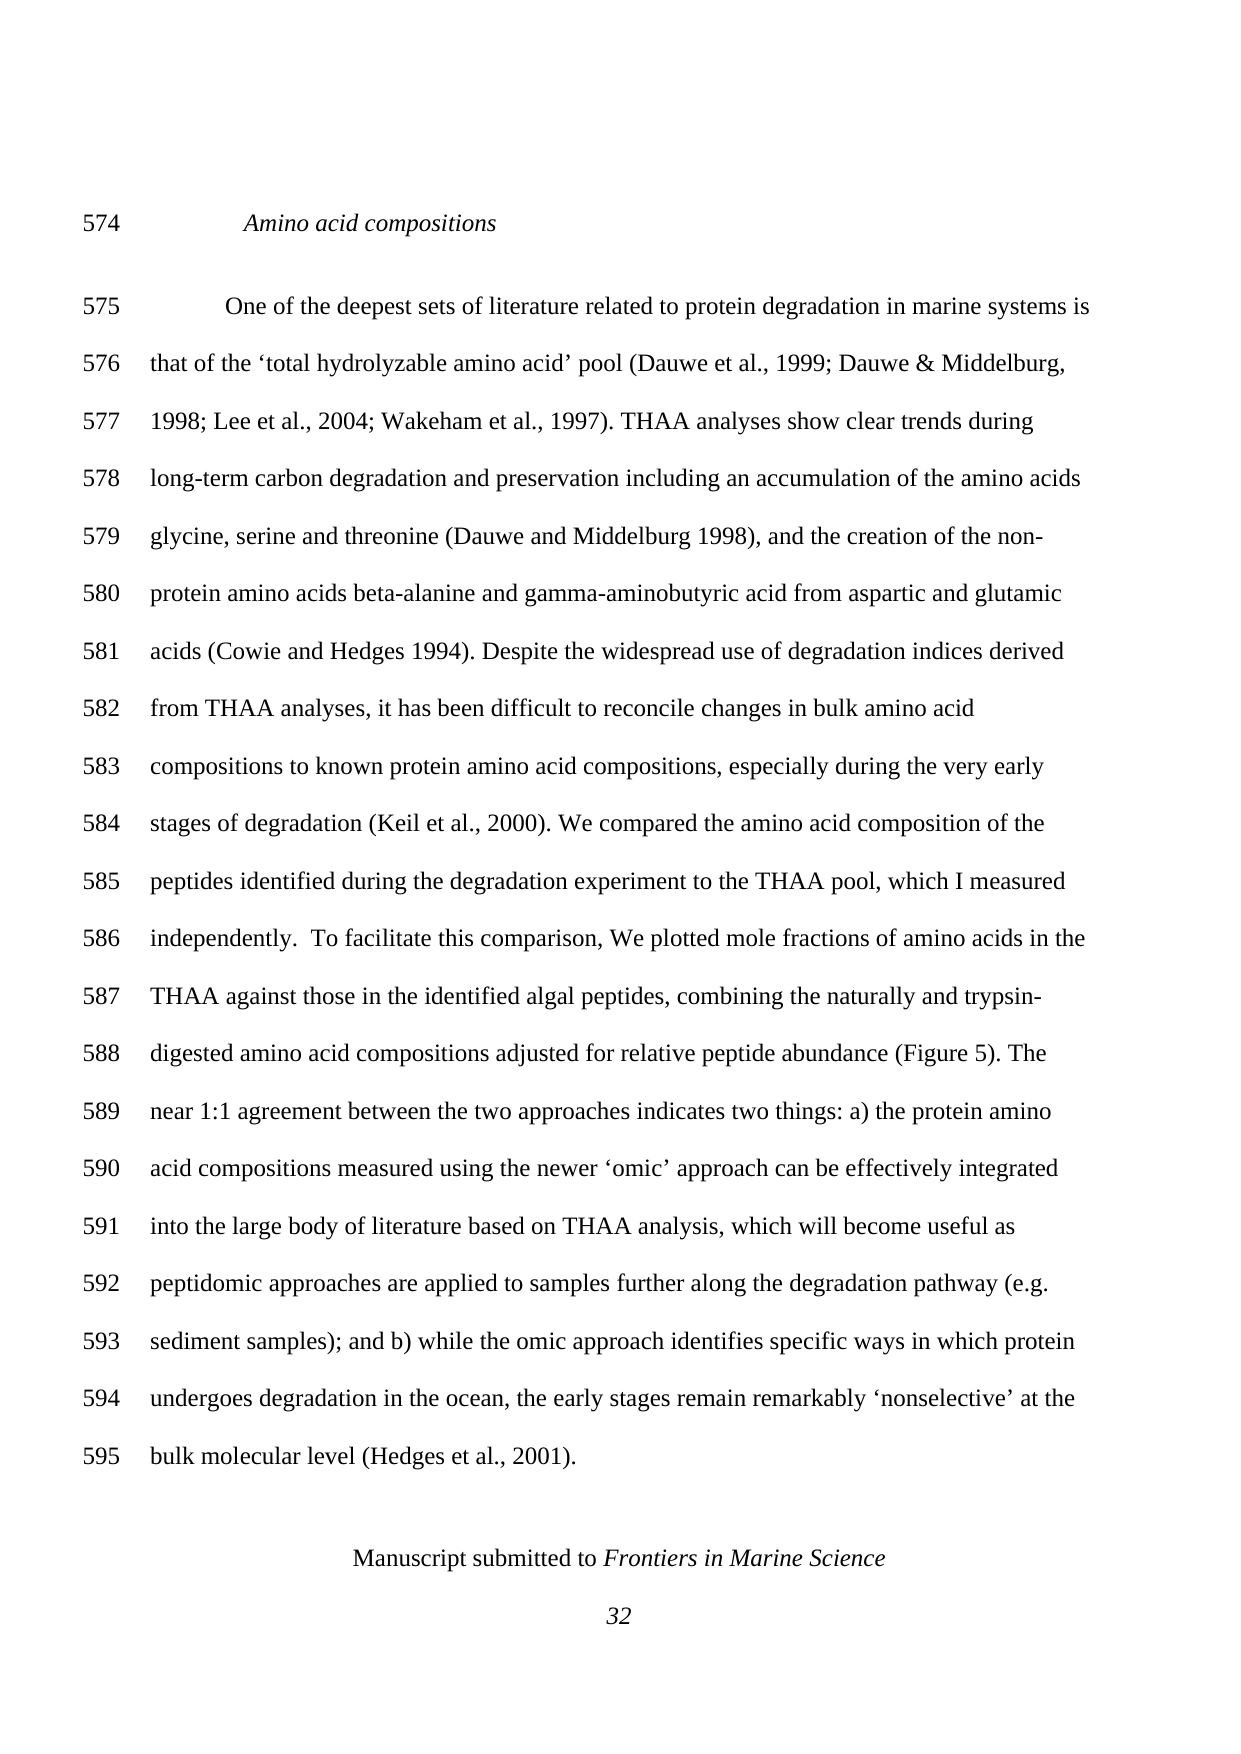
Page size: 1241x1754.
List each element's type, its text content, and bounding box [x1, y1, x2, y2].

subtitle Amino acid compositions [244, 208, 1090, 237]
text One of the deepest sets of literature related to protein degradation in marine systems is that of the ‘total hydrolyzable amino acid’ pool (Dauwe et al., 1999; Dauwe & Middelburg, 1998; Lee et al., 2004; Wakeham et al., 1997). THAA analyses show clear trends during long-term carbon degradation and preservation including an accumulation of the amino acids glycine, serine and threonine (Dauwe and Middelburg 1998), and the creation of the non-protein amino acids beta-alanine and gamma-aminobutyric acid from aspartic and glutamic acids (Cowie and Hedges 1994). Despite the widespread use of degradation indices derived from THAA analyses, it has been difficult to reconcile changes in bulk amino acid compositions to known protein amino acid compositions, especially during the very early stages of degradation (Keil et al., 2000). We compared the amino acid composition of the peptides identified during the degradation experiment to the THAA pool, which I measured independently. To facilitate this comparison, We plotted mole fractions of amino acids in the THAA against those in the identified algal peptides, combining the naturally and trypsin-digested amino acid compositions adjusted for relative peptide abundance (Figure 5). The near 1:1 agreement between the two approaches indicates two things: a) the protein amino acid compositions measured using the newer ‘omic’ approach can be effectively integrated into the large body of literature based on THAA analysis, which will become useful as peptidomic approaches are applied to samples further along the degradation pathway (e.g. sediment samples); and b) while the omic approach identifies specific ways in which protein undergoes degradation in the ocean, the early stages remain remarkably ‘nonselective’ at the bulk molecular level (Hedges et al., 2001). [150, 291, 1090, 1469]
